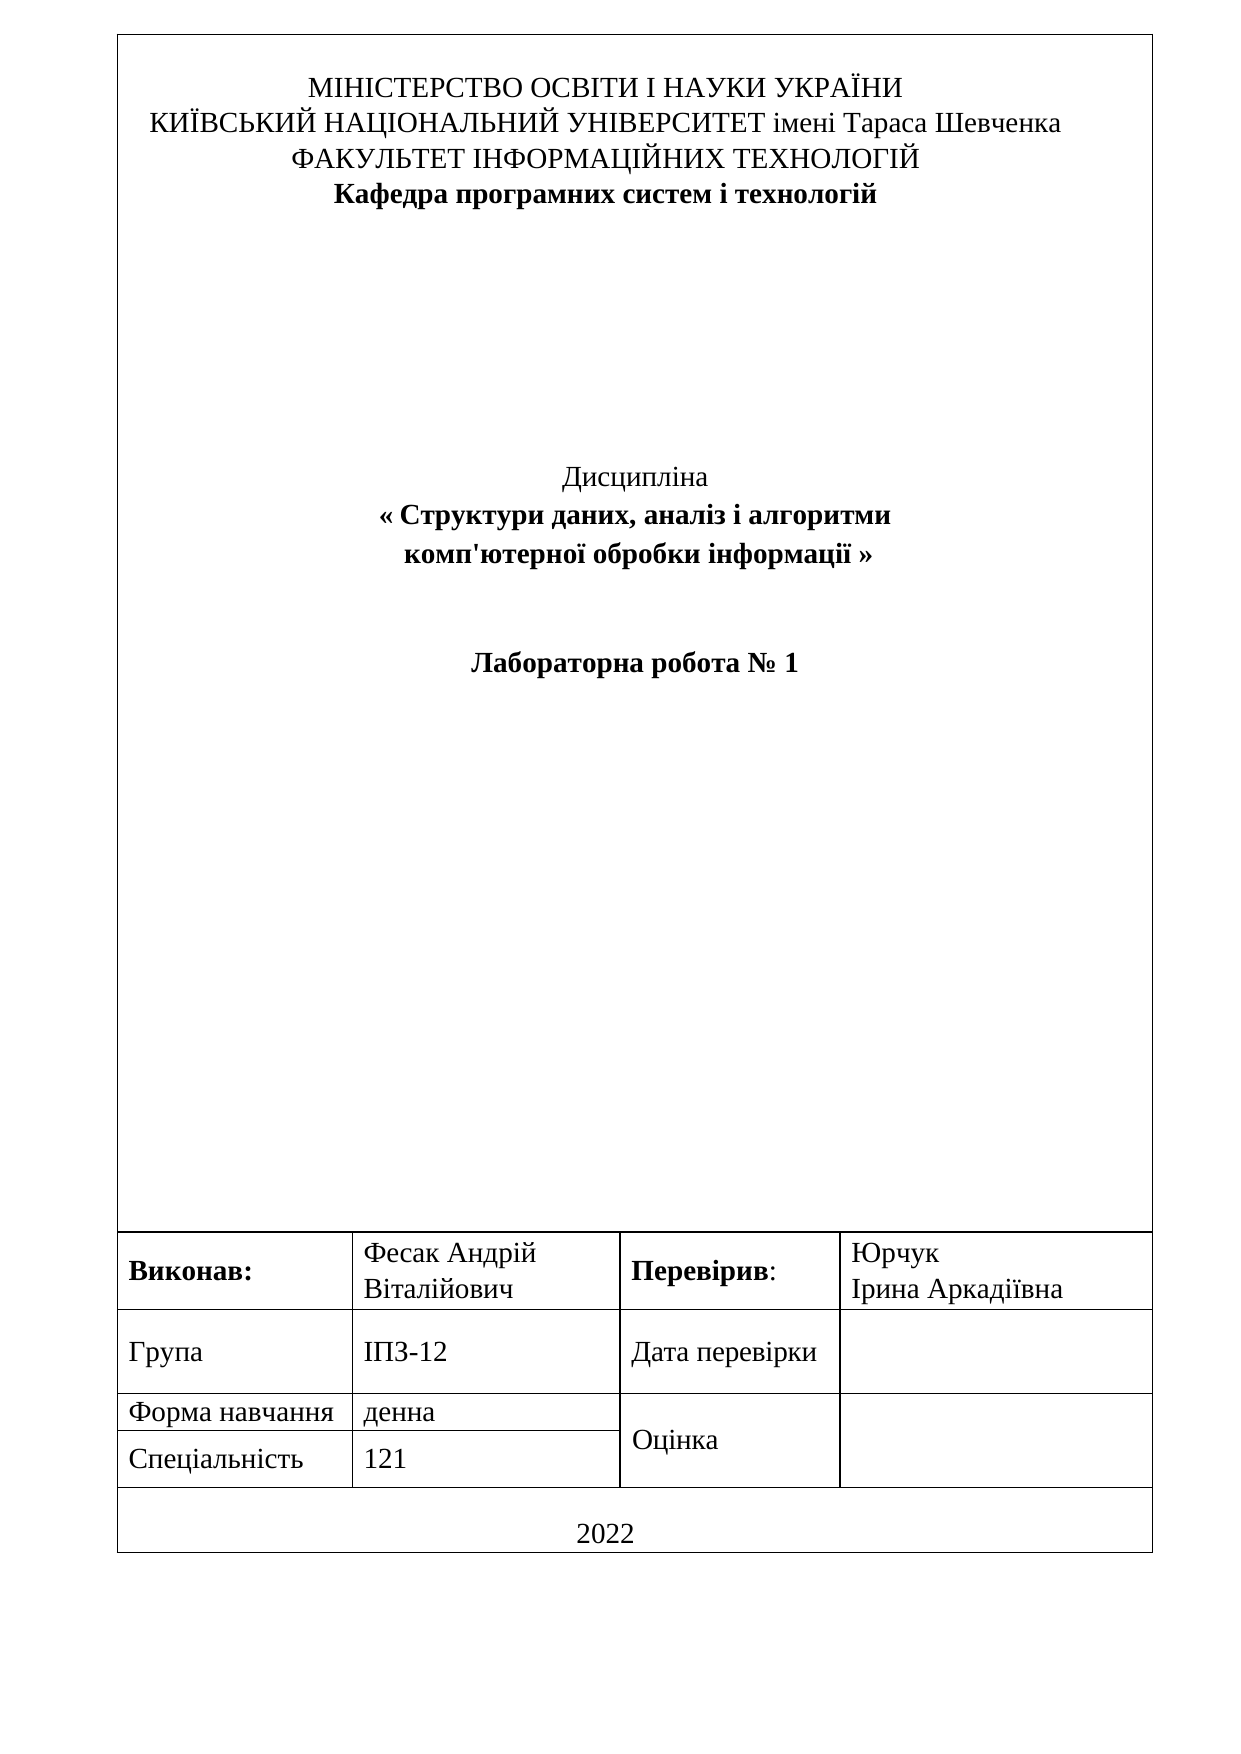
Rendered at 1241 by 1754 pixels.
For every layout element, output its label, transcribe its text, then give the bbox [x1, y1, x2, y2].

table_cell Фесак Андрій Віталійович [353, 1233, 619, 1309]
table_cell Виконав: [118, 1233, 352, 1309]
table_cell 2022 [118, 1488, 1152, 1552]
table_cell [841, 1394, 1152, 1487]
table_cell Група [118, 1310, 352, 1393]
table_cell Перевірив: [621, 1233, 839, 1309]
table_cell Юрчук Ірина Аркадіївна [841, 1233, 1152, 1309]
table_cell 121 [353, 1431, 619, 1487]
table_cell [841, 1310, 1152, 1393]
table_cell ІПЗ-12 [353, 1310, 619, 1393]
table_cell Спеціальність [118, 1431, 352, 1487]
table_header МІНІСТЕРСТВО ОСВІТИ І НАУКИ УКРАЇНИ КИЇВСЬКИЙ НАЦІОНАЛЬНИЙ УНІВЕРСИТЕТ імені Тараса Шевченка ФАКУЛЬТЕТ ІНФОРМАЦІЙНИХ ТЕХНОЛОГІЙ Кафедра програмних систем і технологій Дисципліна « Структури даних, аналіз і алгоритми комп'ютерної обробки інформації » Лабораторна робота № 1 [118, 35, 1152, 1231]
table_cell Форма навчання [118, 1394, 352, 1430]
table_cell Дата перевірки [621, 1310, 839, 1393]
table_cell денна [353, 1394, 619, 1430]
table_cell Оцінка [621, 1394, 839, 1487]
